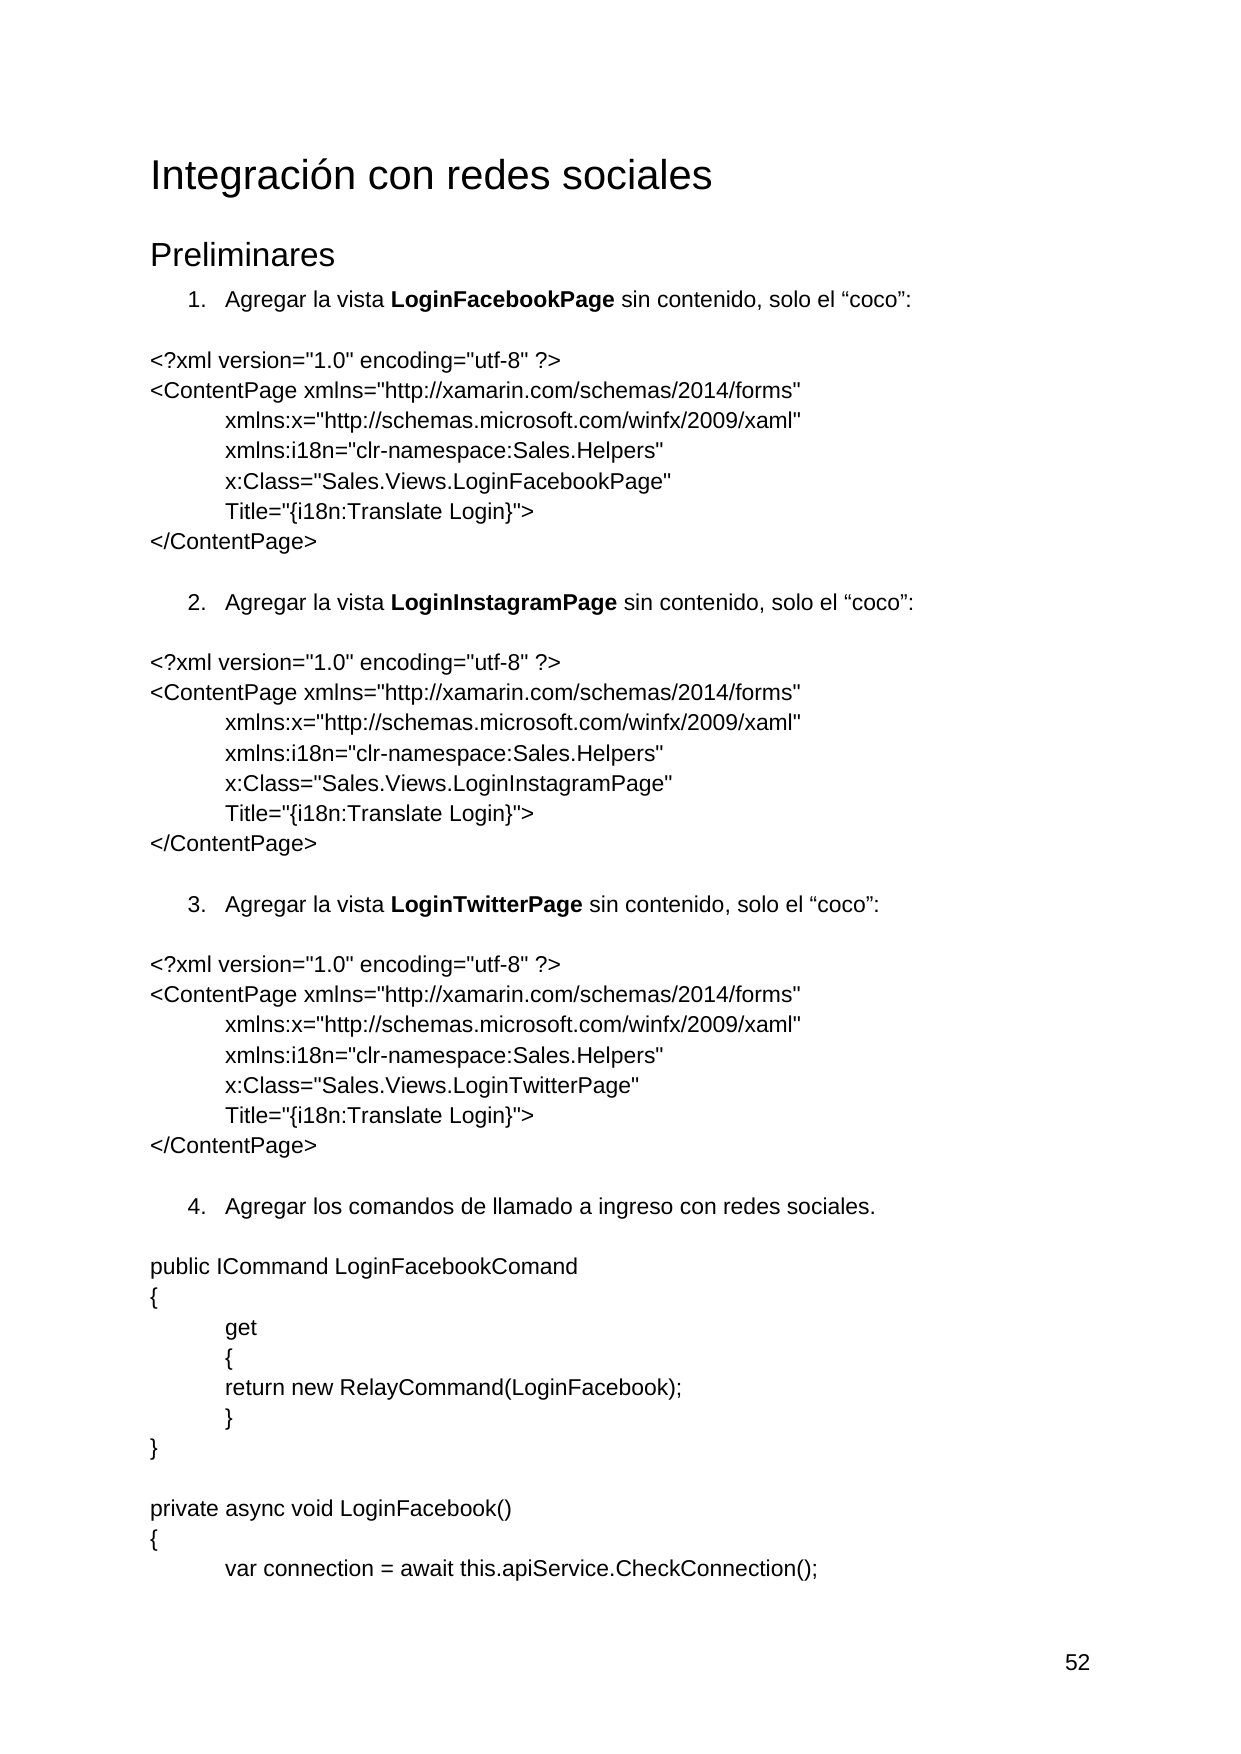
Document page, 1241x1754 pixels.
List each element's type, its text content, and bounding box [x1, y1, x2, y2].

text xmlns:i18n="clr-namespace:Sales.Helpers" [150, 739, 1090, 766]
text </ContentPage> [150, 1132, 1090, 1158]
list Agregar la vista LoginTwitterPage sin contenido, solo el “coco”: [187, 891, 1090, 917]
text <ContentPage xmlns="http://xamarin.com/schemas/2014/forms" [150, 377, 1090, 403]
text xmlns:x="http://schemas.microsoft.com/winfx/2009/xaml" [150, 709, 1090, 736]
list Agregar los comandos de llamado a ingreso con redes sociales. [187, 1193, 1090, 1219]
text Title="{i18n:Translate Login}"> [150, 498, 1090, 524]
text <ContentPage xmlns="http://xamarin.com/schemas/2014/forms" [150, 679, 1090, 705]
text x:Class="Sales.Views.LoginInstagramPage" [150, 770, 1090, 796]
text </ContentPage> [150, 528, 1090, 554]
text </ContentPage> [150, 830, 1090, 856]
text xmlns:x="http://schemas.microsoft.com/winfx/2009/xaml" [150, 1011, 1090, 1038]
text var connection = await this.apiService.CheckConnection(); [150, 1555, 1090, 1581]
text Title="{i18n:Translate Login}"> [150, 800, 1090, 826]
text public ICommand LoginFacebookComand [150, 1253, 1090, 1279]
text <?xml version="1.0" encoding="utf-8" ?> [150, 347, 1090, 373]
text } [150, 1404, 1090, 1430]
subtitle Integración con redes sociales [150, 150, 1090, 198]
text { [150, 1525, 1090, 1551]
text <ContentPage xmlns="http://xamarin.com/schemas/2014/forms" [150, 981, 1090, 1007]
text { [150, 1344, 1090, 1370]
text x:Class="Sales.Views.LoginFacebookPage" [150, 468, 1090, 494]
list Agregar la vista LoginInstagramPage sin contenido, solo el “coco”: [187, 588, 1090, 615]
subtitle Preliminares [150, 235, 1090, 274]
text xmlns:x="http://schemas.microsoft.com/winfx/2009/xaml" [150, 407, 1090, 433]
list Agregar la vista LoginFacebookPage sin contenido, solo el “coco”: [187, 286, 1090, 313]
text <?xml version="1.0" encoding="utf-8" ?> [150, 951, 1090, 977]
text return new RelayCommand(LoginFacebook); [150, 1374, 1090, 1400]
text x:Class="Sales.Views.LoginTwitterPage" [150, 1072, 1090, 1098]
text <?xml version="1.0" encoding="utf-8" ?> [150, 649, 1090, 675]
text Title="{i18n:Translate Login}"> [150, 1102, 1090, 1128]
text { [150, 1283, 1090, 1309]
text xmlns:i18n="clr-namespace:Sales.Helpers" [150, 1042, 1090, 1068]
text get [150, 1313, 1090, 1340]
text } [150, 1434, 1090, 1461]
text private async void LoginFacebook() [150, 1495, 1090, 1521]
text xmlns:i18n="clr-namespace:Sales.Helpers" [150, 437, 1090, 464]
